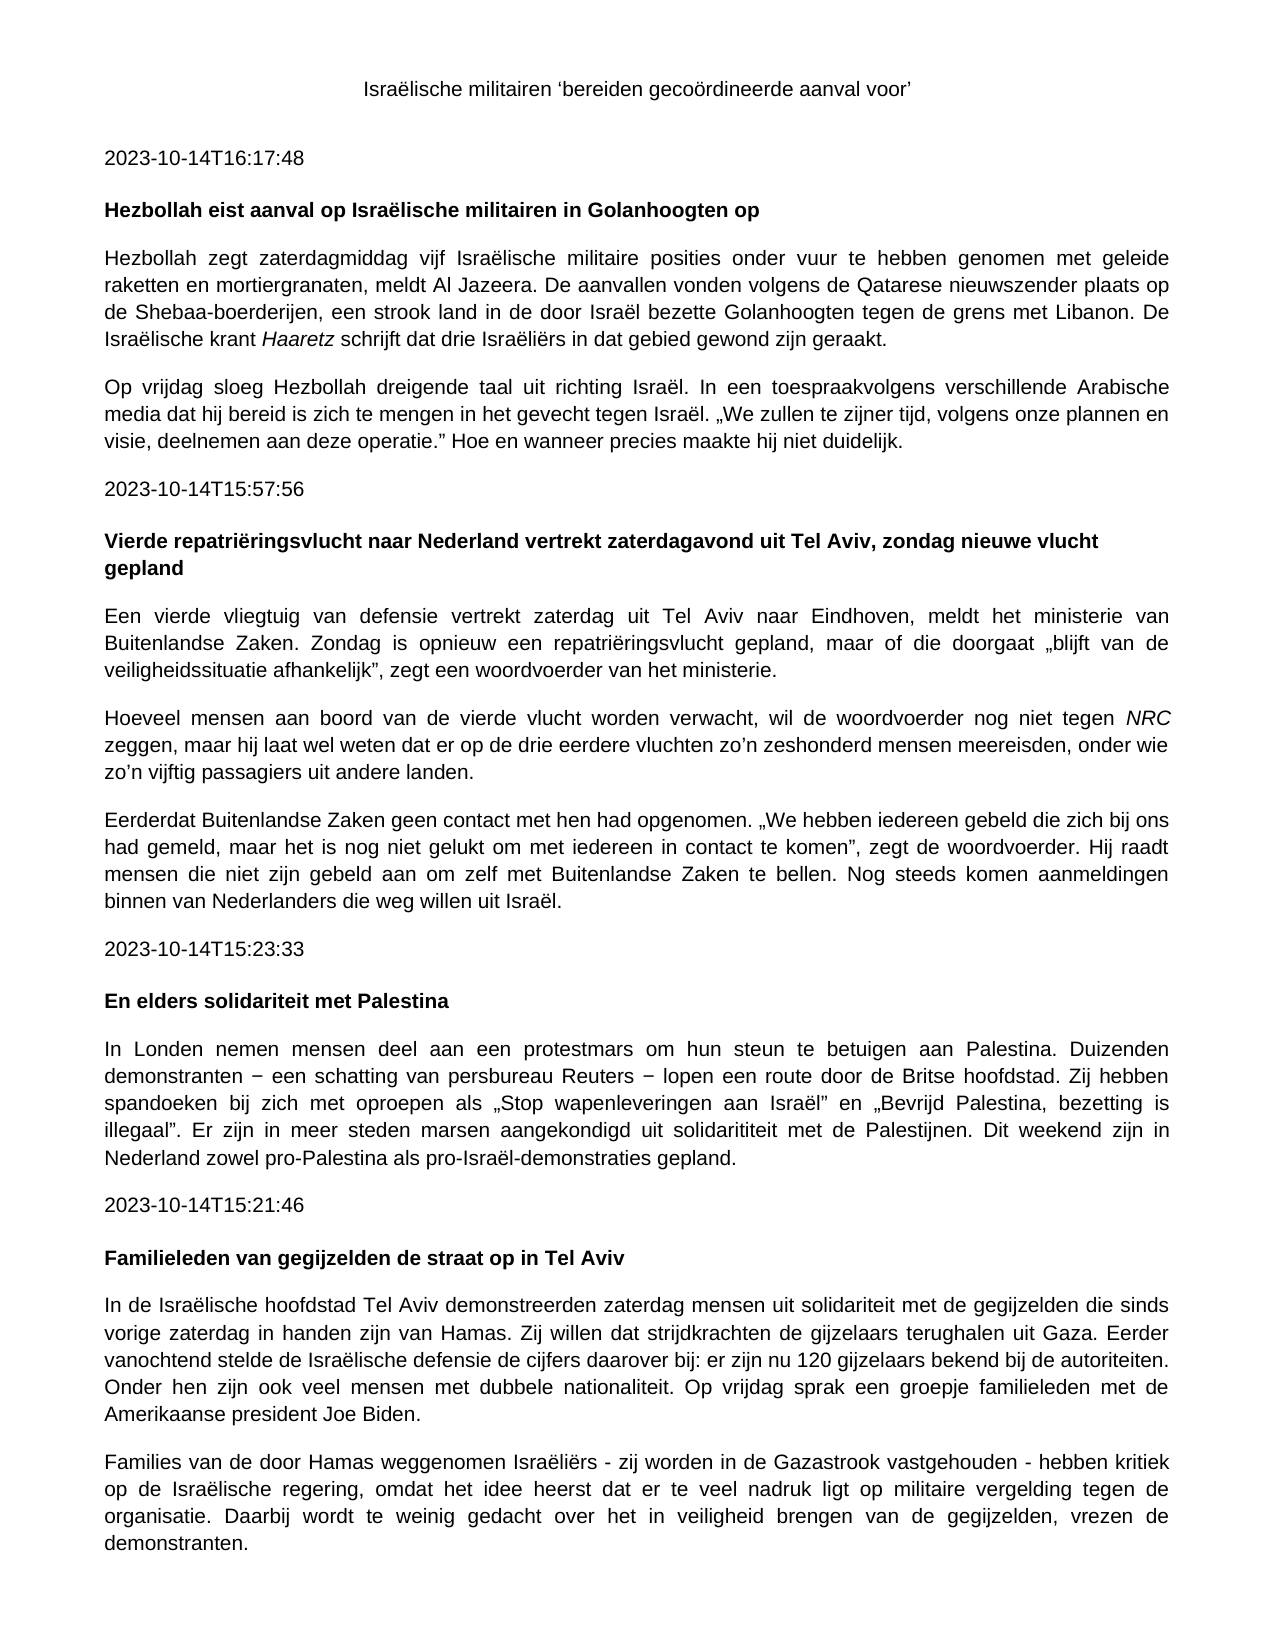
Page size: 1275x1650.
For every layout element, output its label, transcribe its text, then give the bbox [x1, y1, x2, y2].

text 2023-10-14T15:23:33 [104, 934, 1171, 961]
text 2023-10-14T15:57:56 [104, 473, 1171, 501]
text Hezbollah zegt zaterdagmiddag vijf Israëlische militaire posities onder vuur te hebben genomen met geleide raketten en mortiergranaten, meldt Al Jazeera. De aanvallen vonden volgens de Qatarese nieuwszender plaats op de Shebaa-boerderijen, een strook land in de door Israël bezette Golanhoogten tegen de grens met Libanon. De Israëlische krant Haaretz schrijft dat drie Israëliërs in dat gebied gewond zijn geraakt. [104, 242, 1171, 351]
text Families van de door Hamas weggenomen Israëliërs - zij worden in de Gazastrook vastgehouden - hebben kritiek op de Israëlische regering, omdat het idee heerst dat er te veel nadruk ligt op militaire vergelding tegen de organisatie. Daarbij wordt te weinig gedacht over het in veiligheid brengen van de gegijzelden, vrezen de demonstranten. [104, 1446, 1171, 1555]
text Een vierde vliegtuig van defensie vertrekt zaterdag uit Tel Aviv naar Eindhoven, meldt het ministerie van Buitenlandse Zaken. Zondag is opnieuw een repatriëringsvlucht gepland, maar of die doorgaat „blijft van de veiligheidssituatie afhankelijk”, zegt een woordvoerder van het ministerie. [104, 601, 1171, 682]
text Hoeveel mensen aan boord van de vierde vlucht worden verwacht, wil de woordvoerder nog niet tegen NRC zeggen, maar hij laat wel weten dat er op de drie eerdere vluchten zo’n zeshonderd mensen meereisden, onder wie zo’n vijftig passagiers uit andere landen. [104, 703, 1171, 784]
text Op vrijdag sloeg Hezbollah dreigende taal uit richting Israël. In een toespraakvolgens verschillende Arabische media dat hij bereid is zich te mengen in het gevecht tegen Israël. „We zullen te zijner tijd, volgens onze plannen en visie, deelnemen aan deze operatie.” Hoe en wanneer precies maakte hij niet duidelijk. [104, 371, 1171, 453]
text In de Israëlische hoofdstad Tel Aviv demonstreerden zaterdag mensen uit solidariteit met de gegijzelden die sinds vorige zaterdag in handen zijn van Hamas. Zij willen dat strijdkrachten de gijzelaars terughalen uit Gaza. Eerder vanochtend stelde de Israëlische defensie de cijfers daarover bij: er zijn nu 120 gijzelaars bekend bij de autoriteiten. Onder hen zijn ook veel mensen met dubbele nationaliteit. Op vrijdag sprak een groepje familieleden met de Amerikaanse president Joe Biden. [104, 1290, 1171, 1426]
text Hezbollah eist aanval op Israëlische militairen in Golanhoogten op [104, 194, 1171, 221]
text 2023-10-14T16:17:48 [104, 142, 1171, 169]
text In Londen nemen mensen deel aan een protestmars om hun steun te betuigen aan Palestina. Duizenden demonstranten − een schatting van persbureau Reuters − lopen een route door de Britse hoofdstad. Zij hebben spandoeken bij zich met oproepen als „Stop wapenleveringen aan Israël” en „Bevrijd Palestina, bezetting is illegaal”. Er zijn in meer steden marsen aangekondigd uit solidarititeit met de Palestijnen. Dit weekend zijn in Nederland zowel pro-Palestina als pro-Israël-demonstraties gepland. [104, 1034, 1171, 1169]
text Vierde repatriëringsvlucht naar Nederland vertrekt zaterdagavond uit Tel Aviv, zondag nieuwe vlucht gepland [104, 526, 1171, 580]
text 2023-10-14T15:21:46 [104, 1190, 1171, 1217]
text En elders solidariteit met Palestina [104, 986, 1171, 1013]
text Familieleden van gegijzelden de straat op in Tel Aviv [104, 1242, 1171, 1269]
text Eerderdat Buitenlandse Zaken geen contact met hen had opgenomen. „We hebben iedereen gebeld die zich bij ons had gemeld, maar het is nog niet gelukt om met iedereen in contact te komen”, zegt de woordvoerder. Hij raadt mensen die niet zijn gebeld aan om zelf met Buitenlandse Zaken te bellen. Nog steeds komen aanmeldingen binnen van Nederlanders die weg willen uit Israël. [104, 805, 1171, 913]
